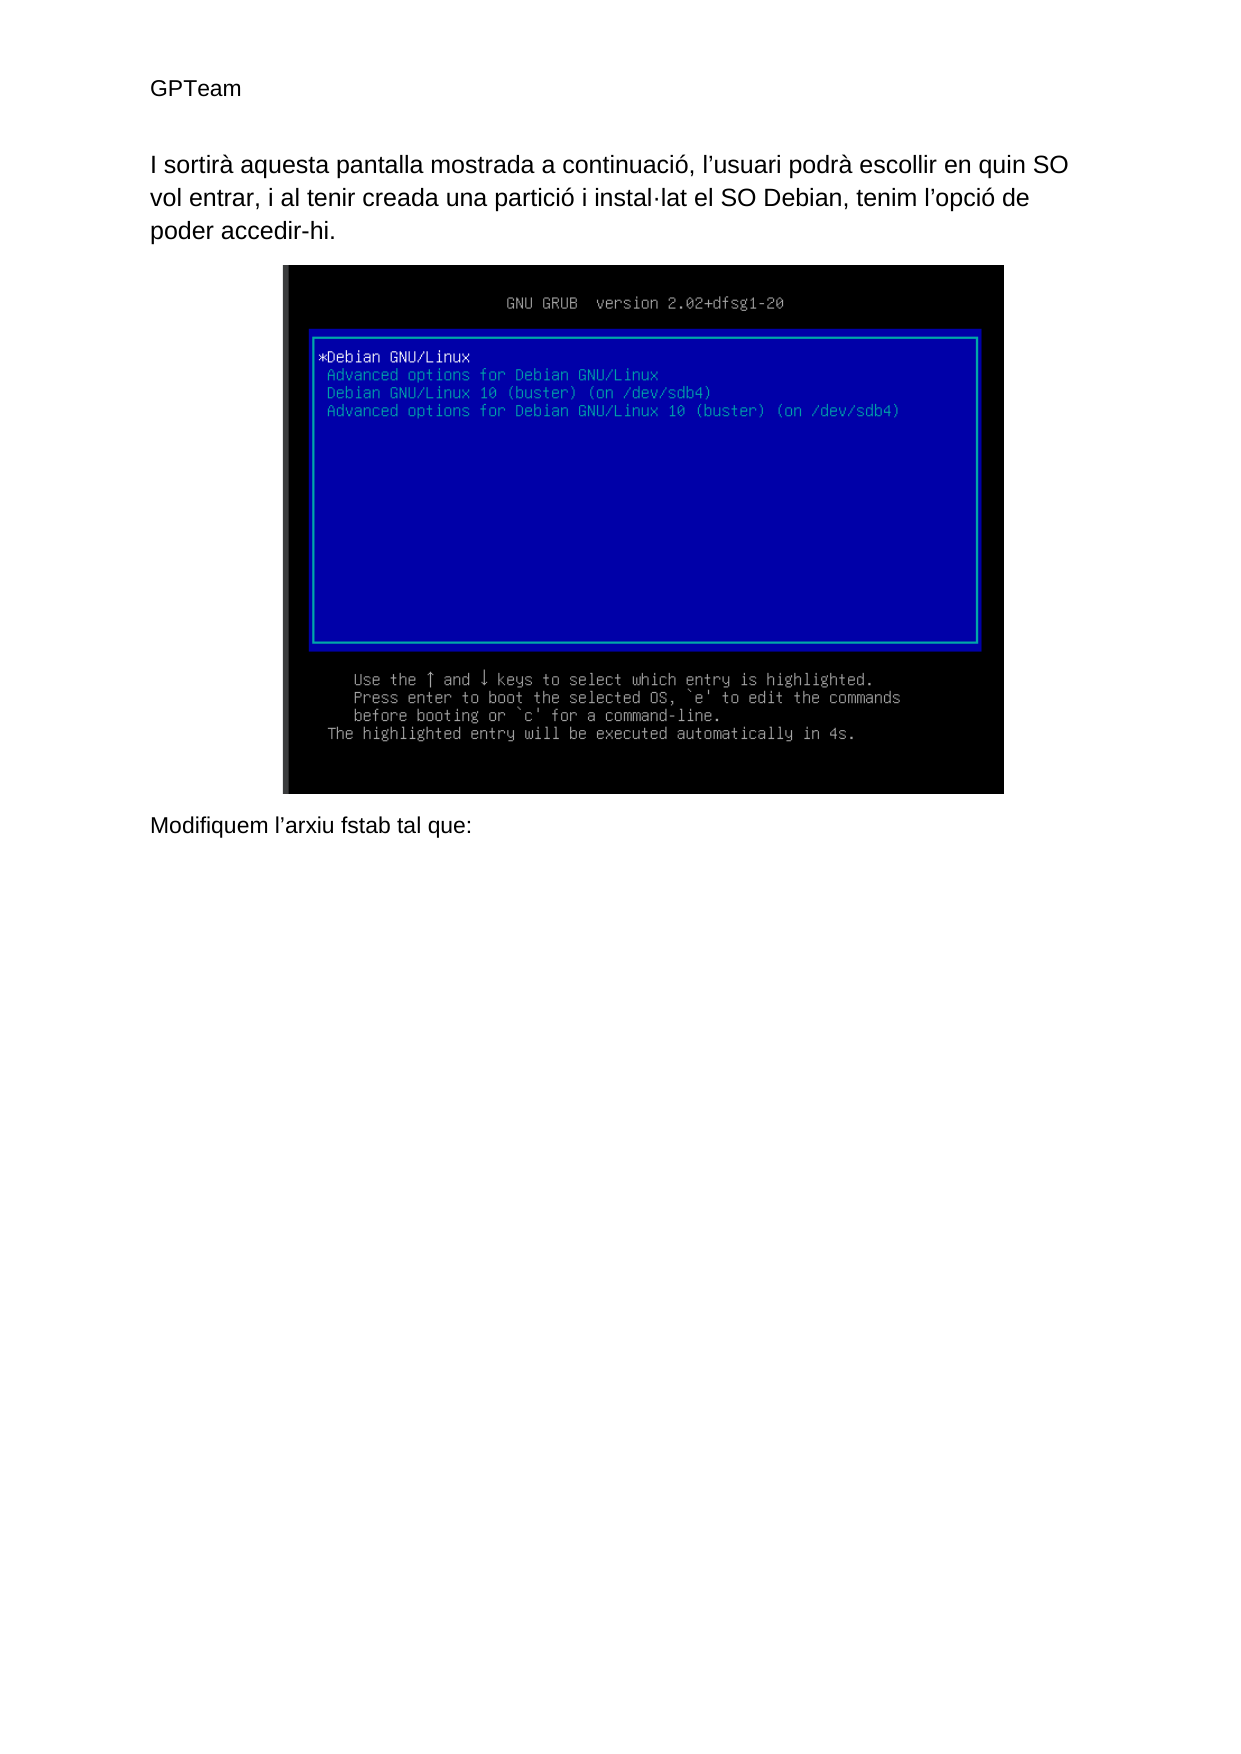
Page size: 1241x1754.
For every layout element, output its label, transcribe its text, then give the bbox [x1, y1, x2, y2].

picture [282, 265, 1004, 794]
text I sortirà aquesta pantalla mostrada a continuació, l’usuari podrà escollir en quin SO vol entrar, i al tenir creada una partició i instal·lat el SO Debian, tenim l’opció de poder accedir-hi. [150, 150, 1090, 245]
text Modifiquem l’arxiu fstab tal que: [150, 812, 1090, 839]
